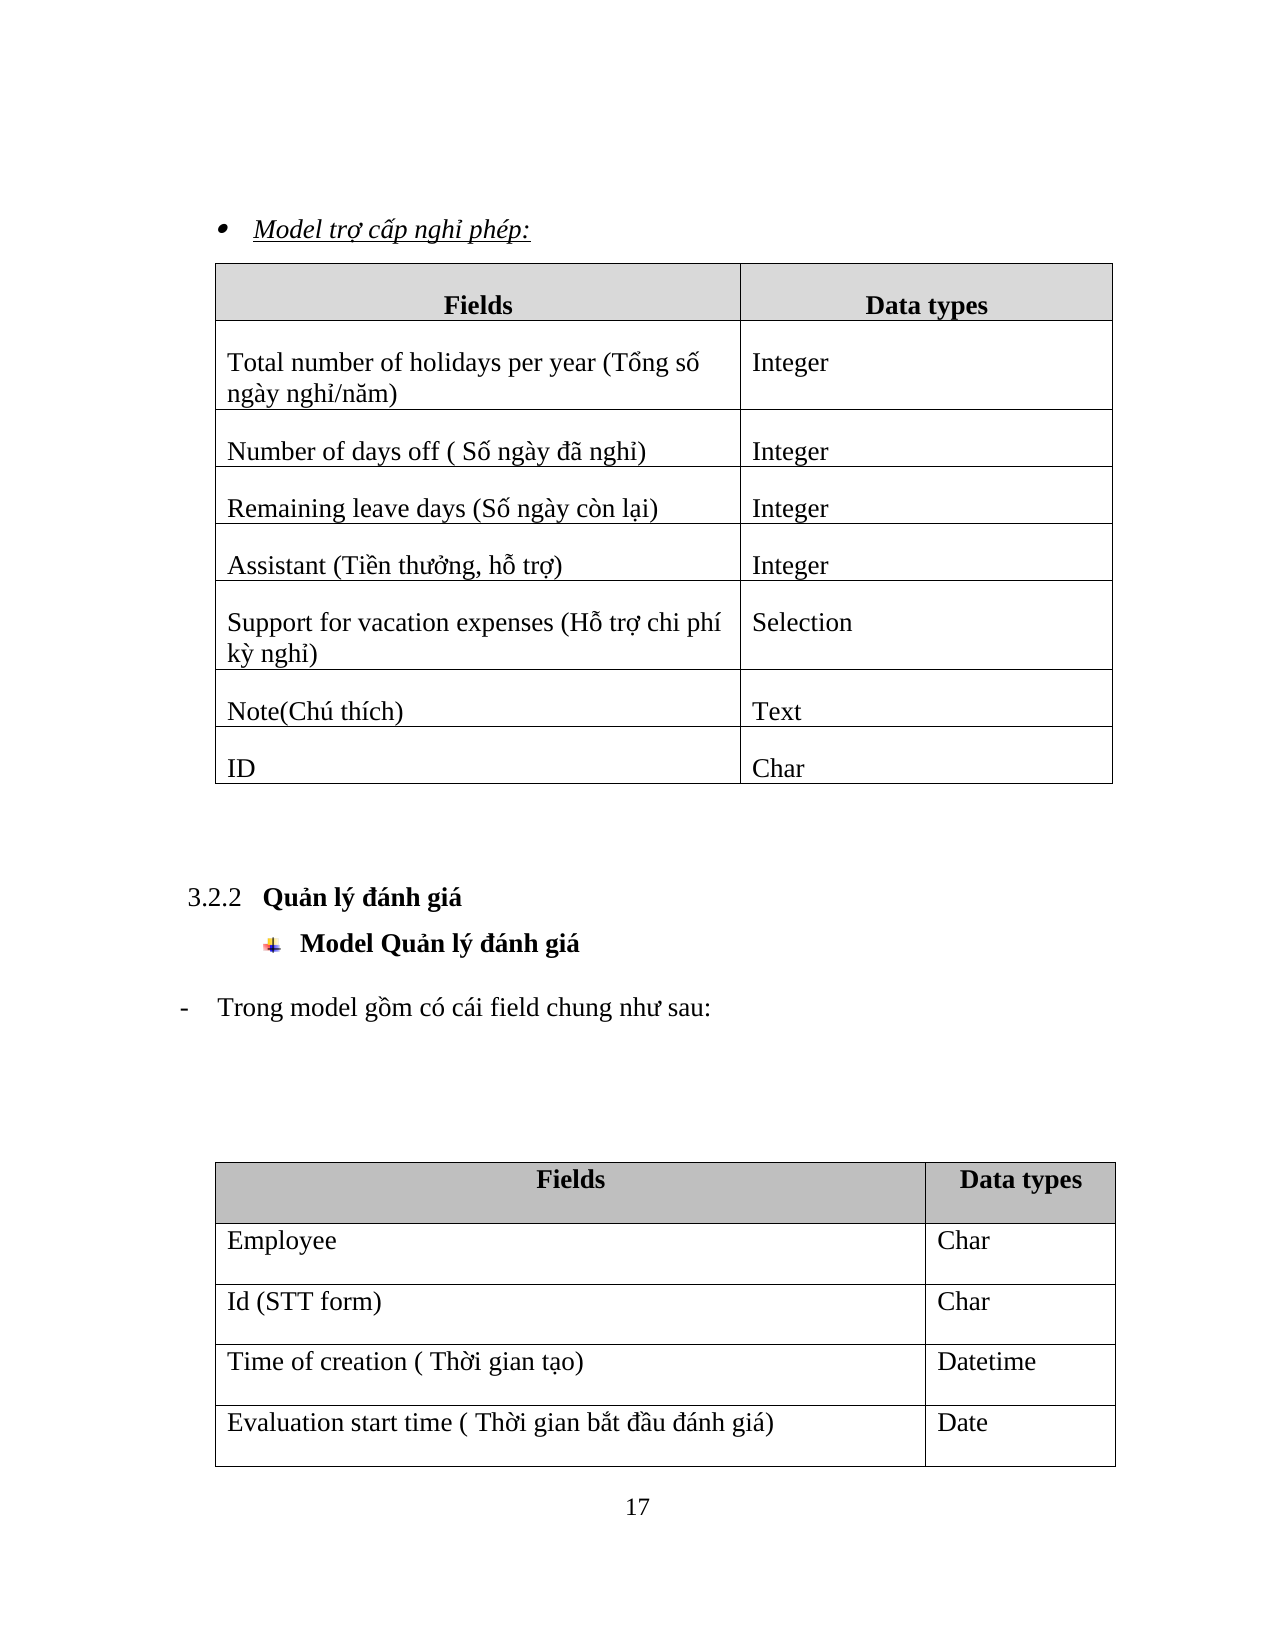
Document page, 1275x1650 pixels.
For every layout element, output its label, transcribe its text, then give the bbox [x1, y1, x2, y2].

table_cell Time of creation ( Thời gian tạo) [216, 1345, 925, 1405]
table_cell Char [926, 1224, 1115, 1283]
table_cell Employee [216, 1224, 925, 1283]
table_cell Integer [741, 524, 1112, 580]
picture [263, 936, 281, 953]
table_header Fields [216, 1163, 925, 1223]
table_cell Assistant (Tiền thưởng, hỗ trợ) [216, 524, 740, 580]
list Trong model gồm có cái field chung như sau: [179, 991, 1125, 1022]
list Model Quản lý đánh giá [262, 927, 1125, 958]
table_cell Number of days off ( Số ngày đã nghỉ) [216, 410, 740, 466]
table_cell Char [926, 1285, 1115, 1344]
list Quản lý đánh giá [187, 881, 1125, 912]
table_header Fields [216, 264, 740, 320]
table_cell ID [216, 727, 740, 783]
table_cell Id (STT form) [216, 1285, 925, 1344]
list Model trợ cấp nghỉ phép: [216, 213, 1125, 244]
table_cell Total number of holidays per year (Tổng số ngày nghỉ/năm) [216, 321, 740, 409]
table_cell Date [926, 1406, 1115, 1466]
table_header Data types [741, 264, 1112, 320]
table_cell Datetime [926, 1345, 1115, 1405]
table_cell Integer [741, 410, 1112, 466]
table_cell Support for vacation expenses (Hỗ trợ chi phí kỳ nghỉ) [216, 581, 740, 668]
table_header Data types [926, 1163, 1115, 1223]
table_cell Integer [741, 467, 1112, 523]
table_cell Remaining leave days (Số ngày còn lại) [216, 467, 740, 523]
table_cell Selection [741, 581, 1112, 668]
table_cell Char [741, 727, 1112, 783]
table_cell Integer [741, 321, 1112, 409]
table_cell Evaluation start time ( Thời gian bắt đầu đánh giá) [216, 1406, 925, 1466]
table_cell Note(Chú thích) [216, 670, 740, 726]
table_cell Text [741, 670, 1112, 726]
